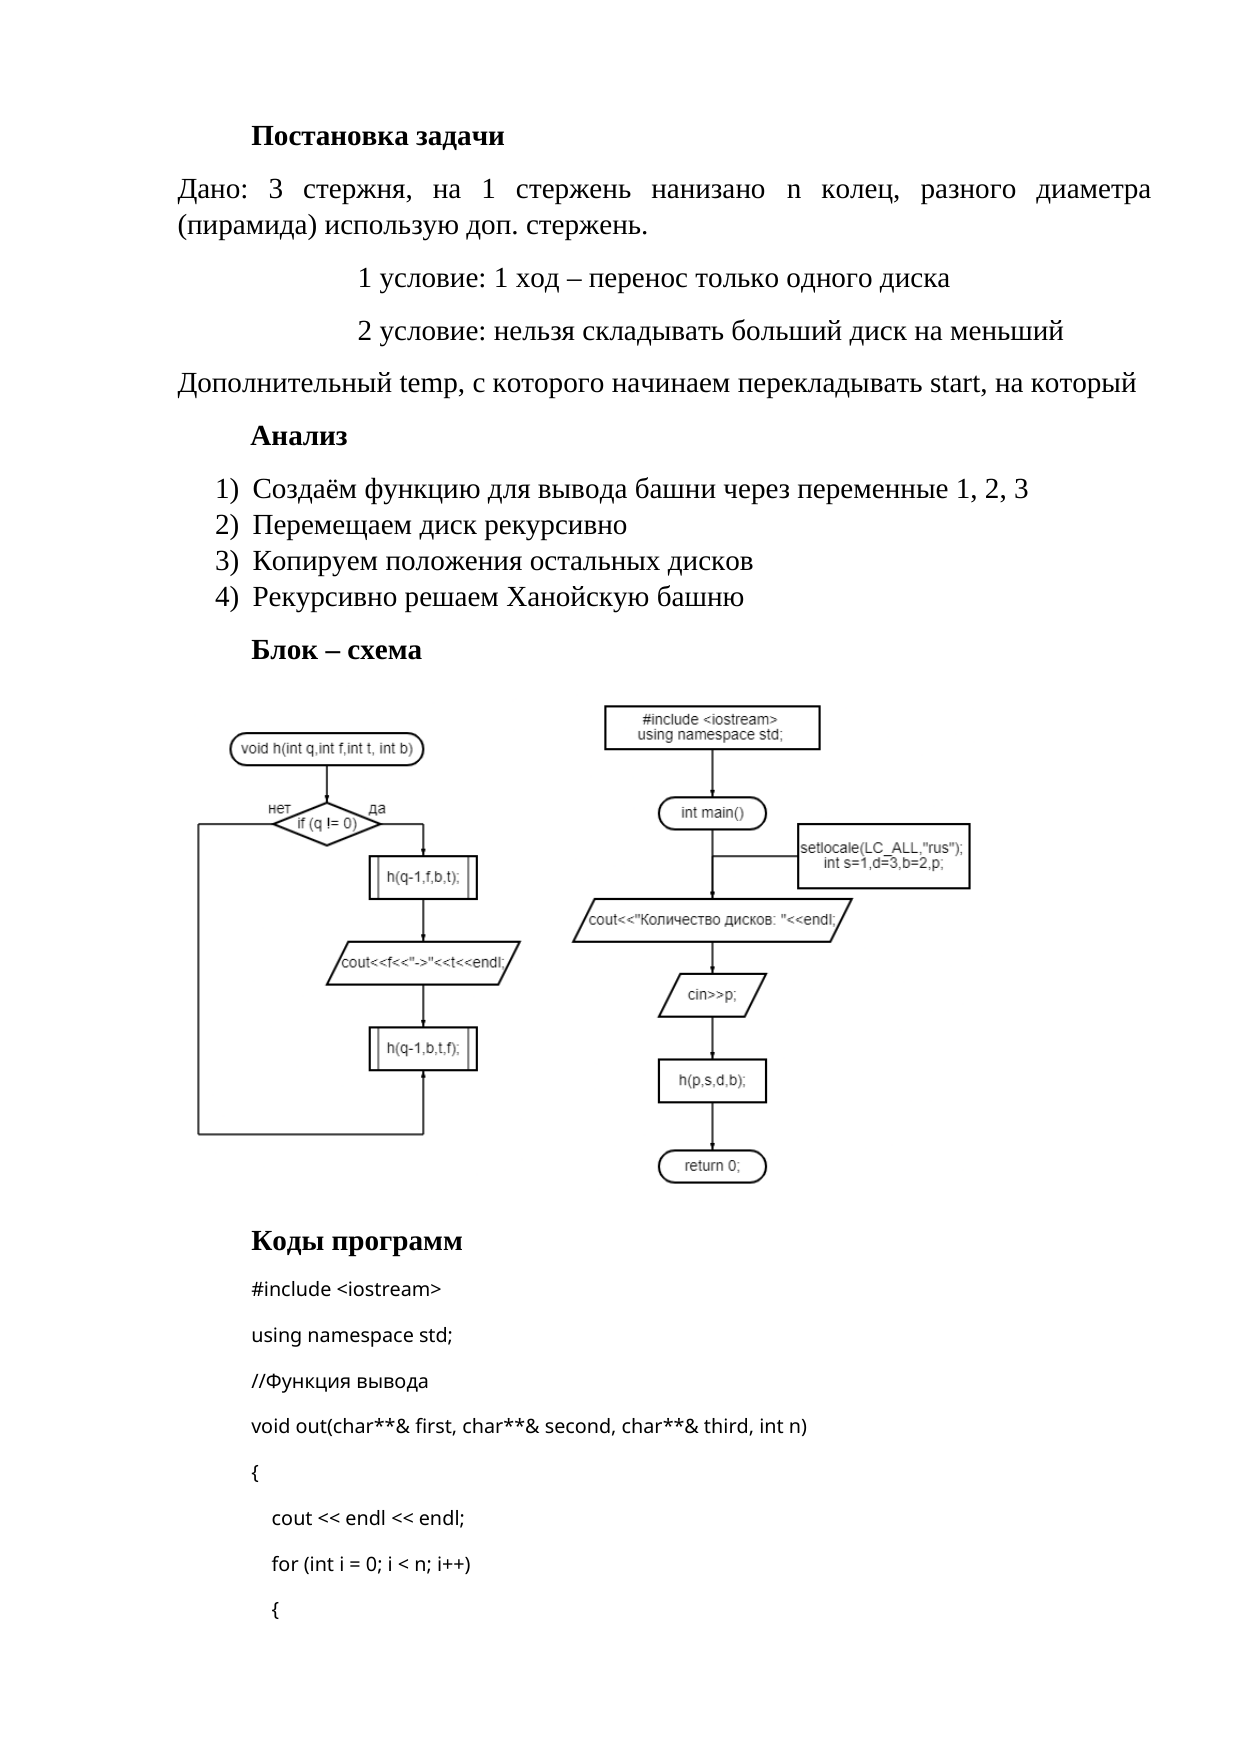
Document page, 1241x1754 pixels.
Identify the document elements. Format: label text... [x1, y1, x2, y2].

picture [177, 685, 990, 1204]
text //Функция вывода [177, 1367, 1152, 1394]
text Коды программ [177, 1223, 1152, 1256]
text Анализ [177, 418, 1152, 452]
text cout << endl << endl; [177, 1504, 1152, 1531]
text { [177, 1596, 1152, 1623]
text Дано: 3 стержня, на 1 стержень нанизано n колец, разного диаметра (пирамида) использую доп. стержень. [177, 171, 1152, 241]
list Перемещаем диск рекурсивно [215, 507, 1152, 541]
text using namespace std; [177, 1321, 1152, 1348]
text void out(char**& first, char**& second, char**& third, int n) [177, 1413, 1152, 1440]
text Постановка задачи [177, 118, 1152, 152]
list Рекурсивно решаем Ханойскую башню [215, 579, 1152, 613]
text { [177, 1458, 1152, 1486]
list Копируем положения остальных дисков [215, 543, 1152, 577]
text Блок – схема [177, 632, 1152, 666]
text 1 условие: 1 ход – перенос только одного диска [177, 260, 1152, 293]
text 2 условие: нельзя складывать больший диск на меньший [177, 313, 1152, 346]
text #include <iostream> [177, 1276, 1152, 1303]
text for (int i = 0; i < n; i++) [177, 1550, 1152, 1577]
text Дополнительный temp, с которого начинаем перекладывать start, на который [177, 366, 1152, 399]
list Создаём функцию для вывода башни через переменные 1, 2, 3 [215, 471, 1152, 505]
